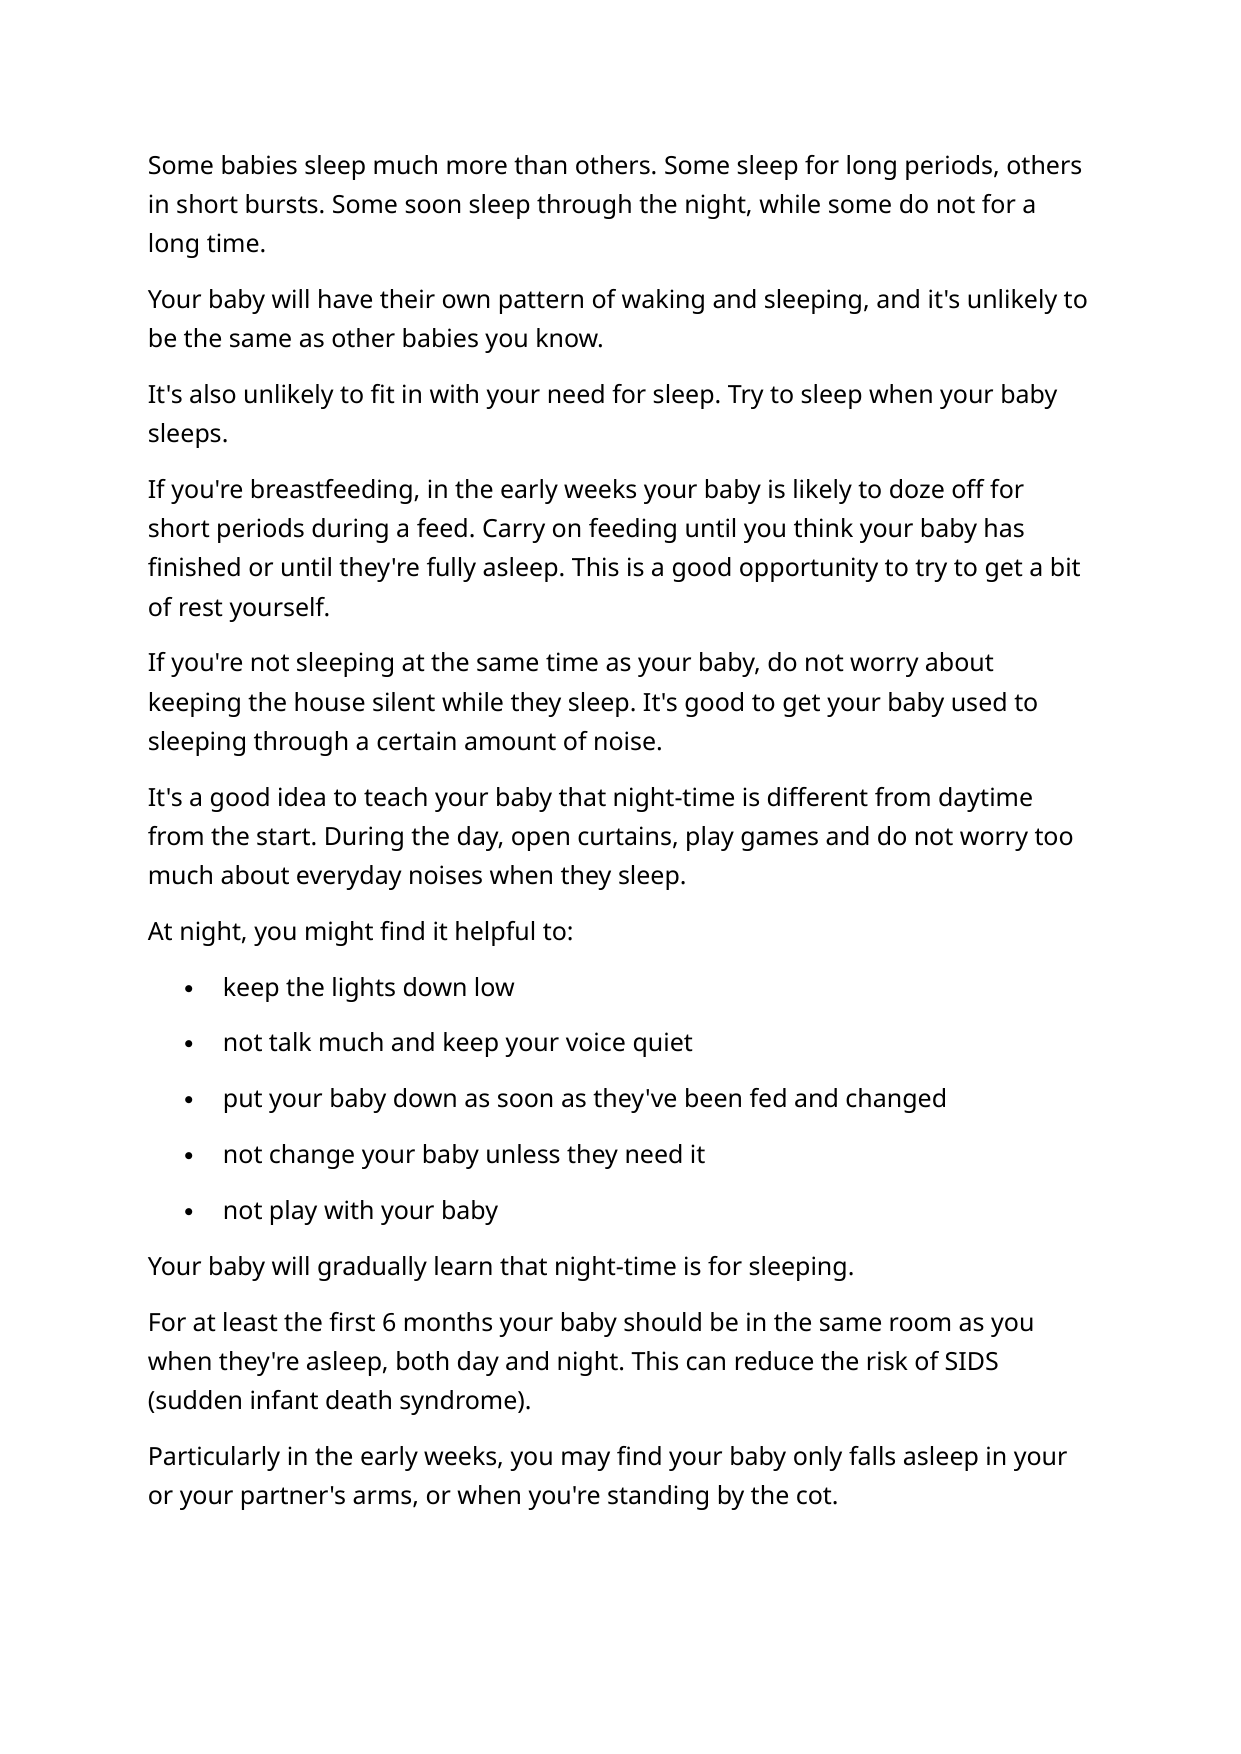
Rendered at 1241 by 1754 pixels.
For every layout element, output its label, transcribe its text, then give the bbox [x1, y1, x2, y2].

list keep the lights down low [185, 969, 1093, 1003]
text If you're not sleeping at the same time as your baby, do not worry about keeping the house silent while they sleep. It's good to get your baby used to sleeping through a certain amount of noise. [148, 645, 1093, 757]
text It's also unlikely to fit in with your need for sleep. Try to sleep when your baby sleeps. [148, 377, 1093, 450]
list put your baby down as soon as they've been fed and changed [185, 1081, 1093, 1115]
list not play with your baby [185, 1193, 1093, 1227]
text It's a good idea to teach your baby that night-time is different from daytime from the start. During the day, open curtains, play games and do not worry too much about everyday noises when they sleep. [148, 779, 1093, 892]
text Particularly in the early weeks, you may find your baby only falls asleep in your or your partner's arms, or when you're standing by the cot. [148, 1438, 1093, 1512]
text Your baby will have their own pattern of waking and sleeping, and it's unlikely to be the same as other babies you know. [148, 282, 1093, 355]
list not talk much and keep your voice quiet [185, 1025, 1093, 1059]
text Your baby will gradually learn that night-time is for sleeping. [148, 1248, 1093, 1282]
text At night, you might find it helpful to: [148, 913, 1093, 947]
text For at least the first 6 months your baby should be in the same room as you when they're asleep, both day and night. This can reduce the risk of SIDS (sudden infant death syndrome). [148, 1304, 1093, 1417]
text If you're breastfeeding, in the early weeks your baby is likely to doze off for short periods during a feed. Carry on feeding until you think your baby has finished or until they're fully asleep. This is a good opportunity to try to get a bit of rest yourself. [148, 472, 1093, 623]
list not change your baby unless they need it [185, 1137, 1093, 1171]
text Some babies sleep much more than others. Some sleep for long periods, others in short bursts. Some soon sleep through the night, while some do not for a long time. [148, 148, 1093, 260]
